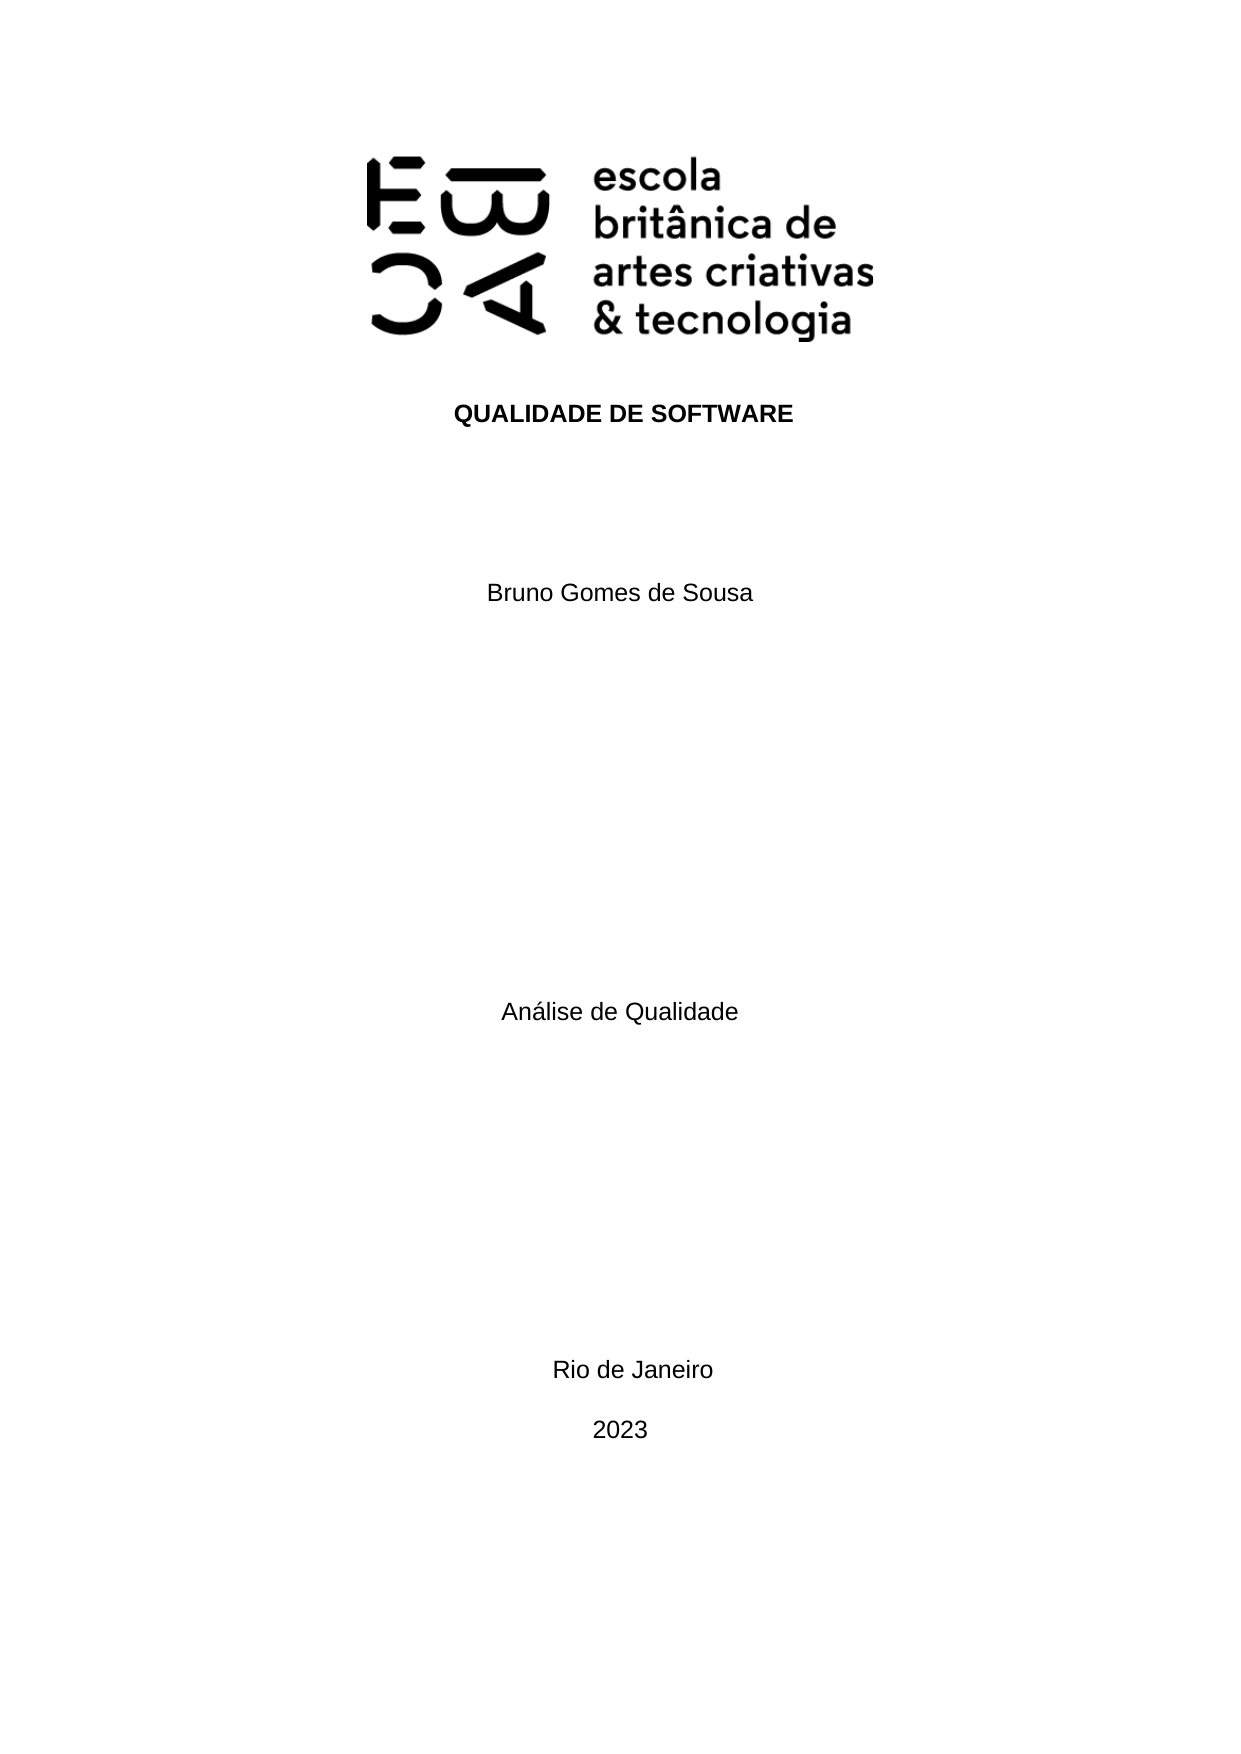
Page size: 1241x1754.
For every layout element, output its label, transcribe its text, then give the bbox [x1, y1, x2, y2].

picture [367, 147, 874, 342]
text Bruno Gomes de Sousa [177, 578, 1063, 607]
text Análise de Qualidade [177, 997, 1063, 1025]
text 2023 [177, 1415, 1063, 1444]
text Rio de Janeiro [177, 1355, 1063, 1384]
text QUALIDADE DE SOFTWARE [177, 399, 1063, 427]
